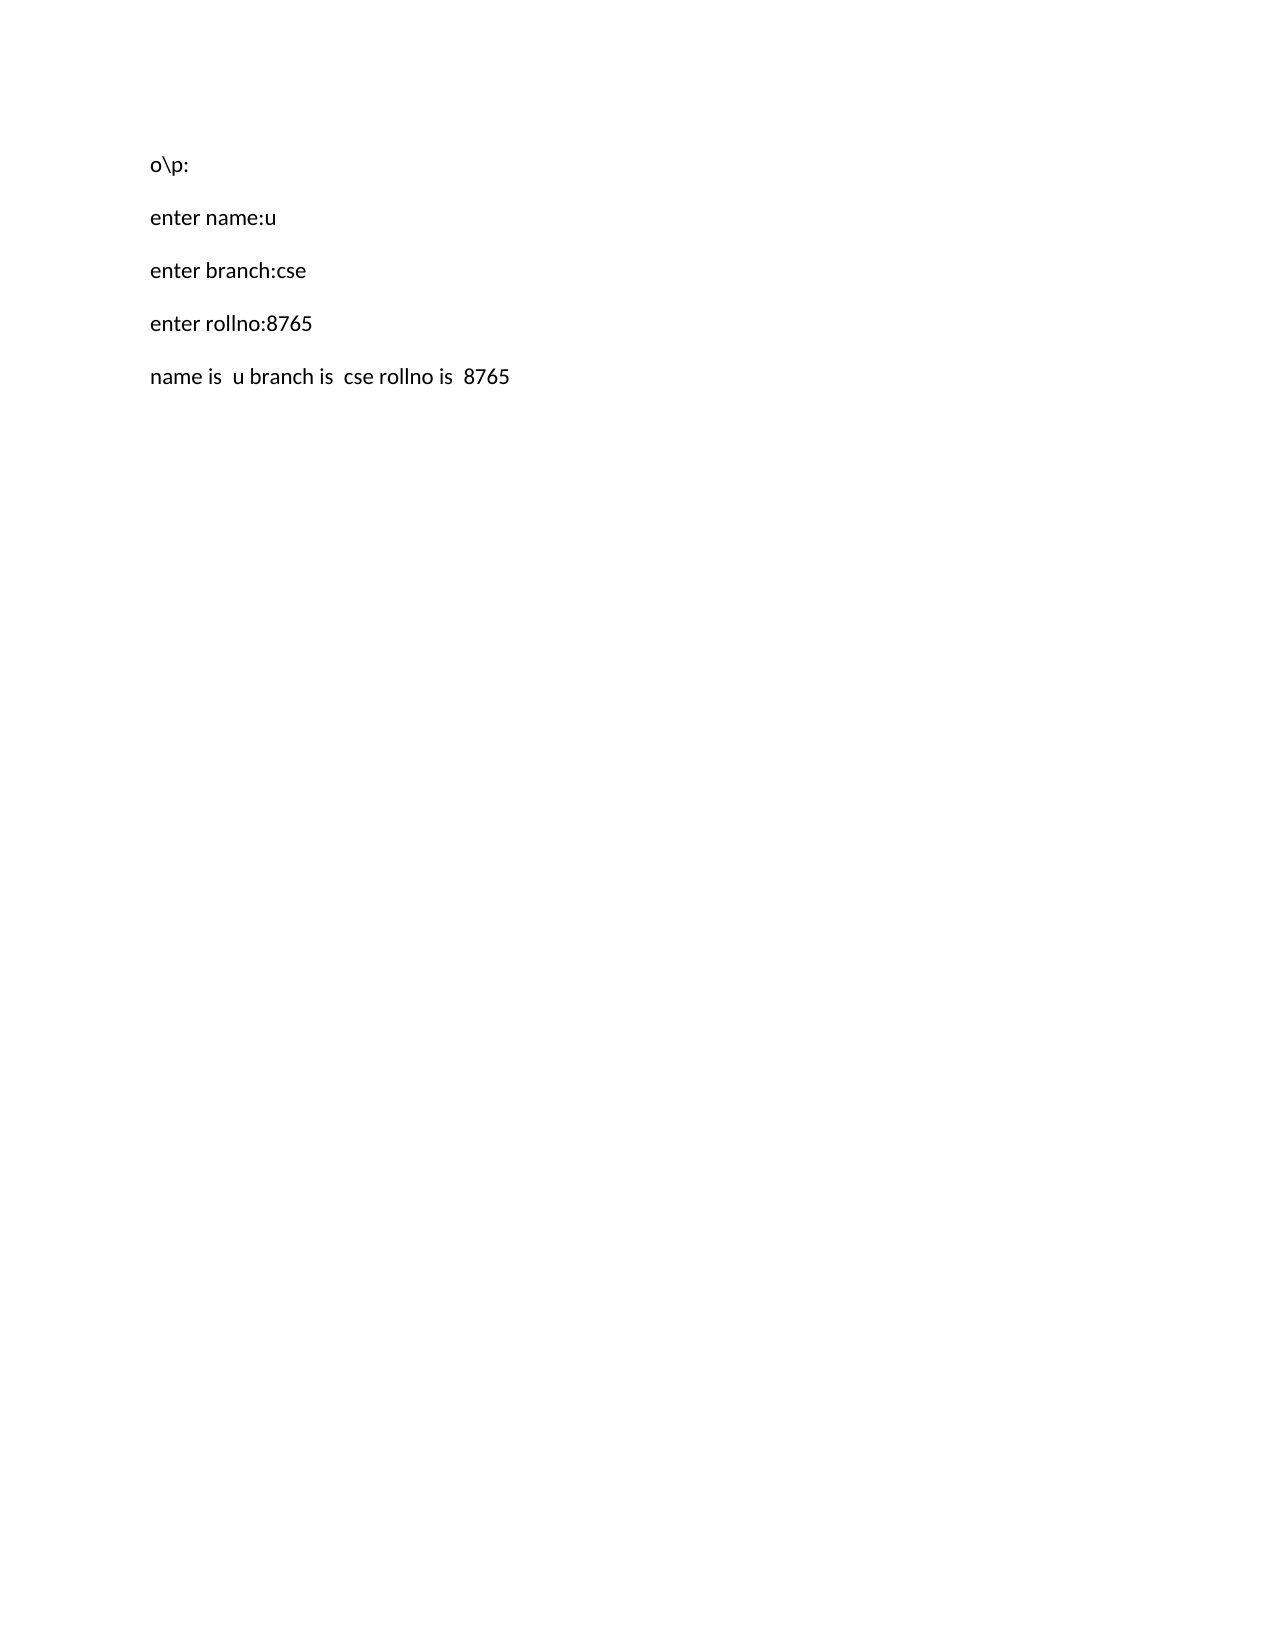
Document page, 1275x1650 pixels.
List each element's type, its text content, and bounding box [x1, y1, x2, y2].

text enter name:u [150, 203, 1125, 231]
text enter rollno:8765 [150, 309, 1125, 337]
text o\p: [150, 150, 1125, 178]
text enter branch:cse [150, 256, 1125, 284]
text name is u branch is cse rollno is 8765 [150, 362, 1125, 390]
